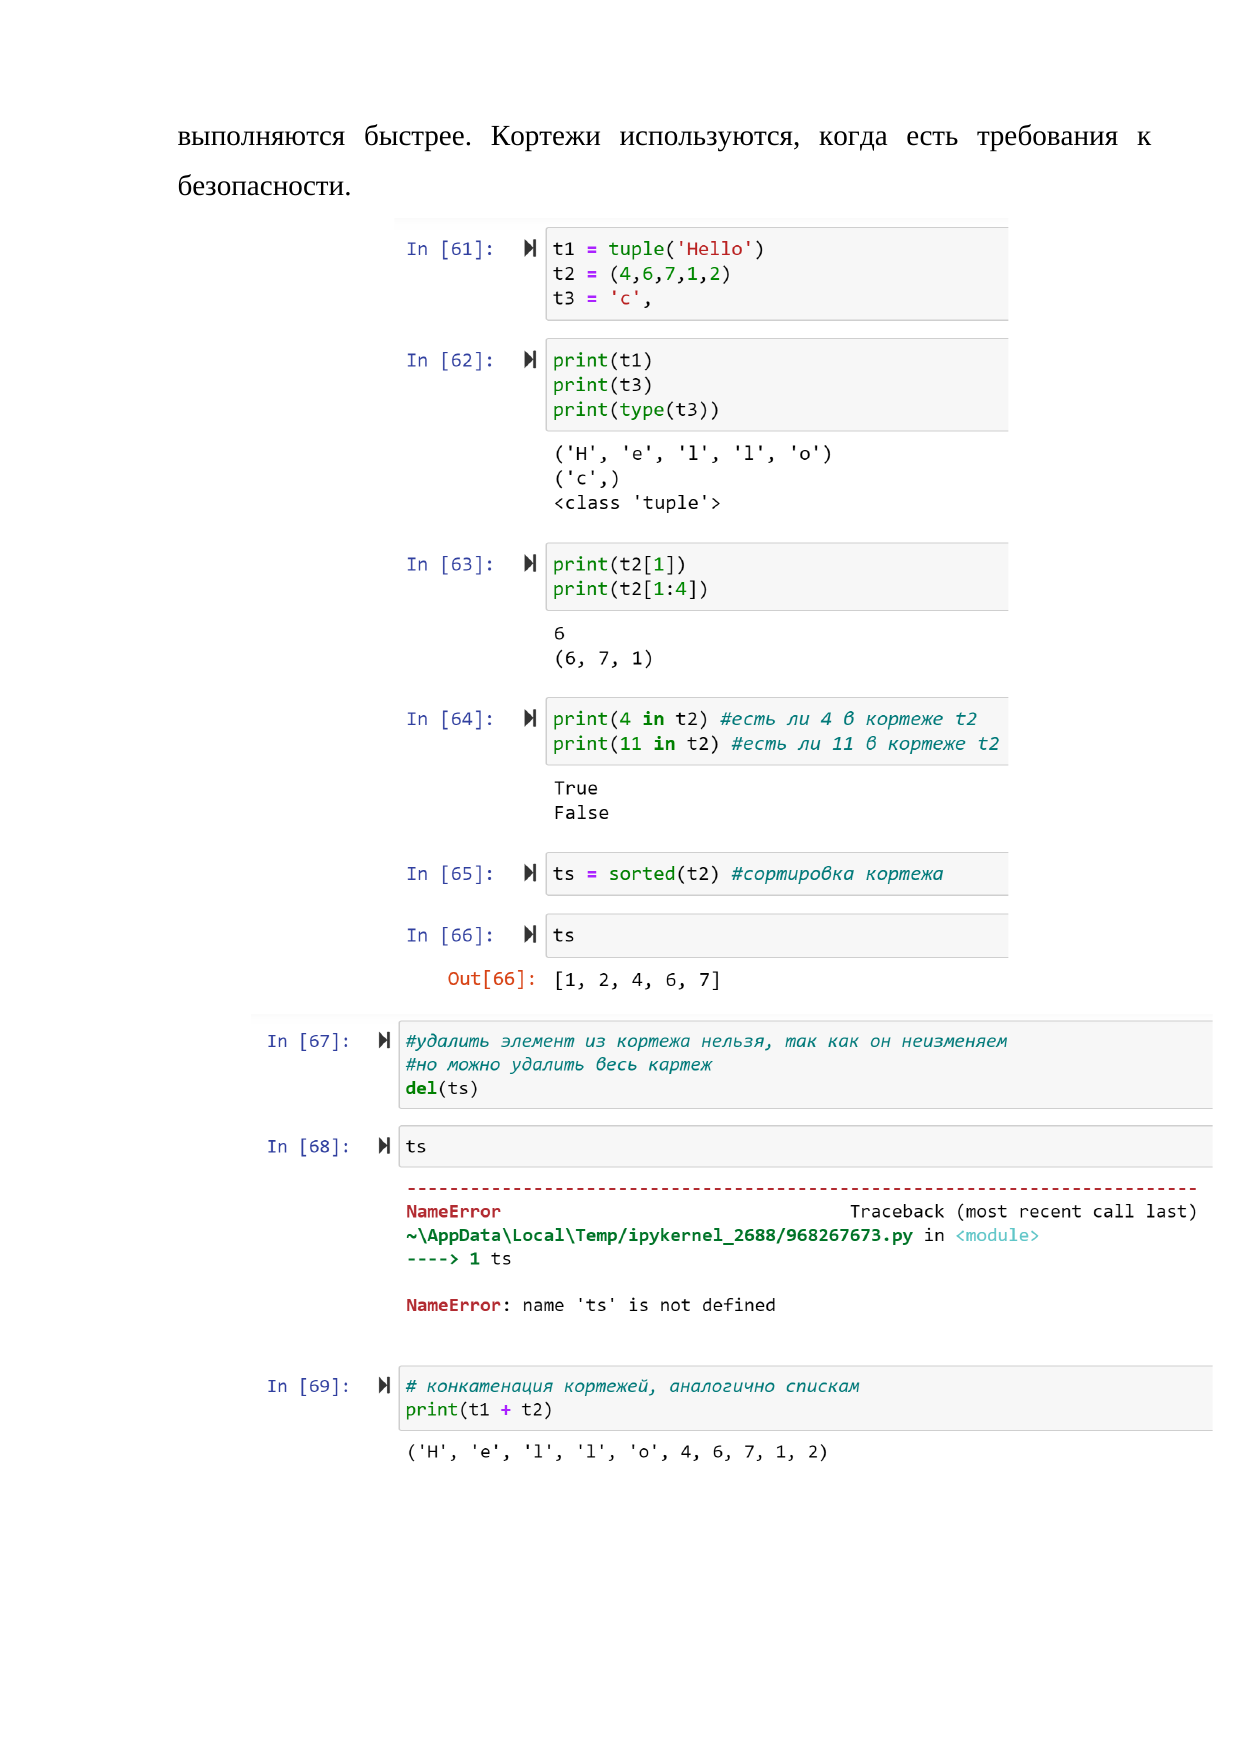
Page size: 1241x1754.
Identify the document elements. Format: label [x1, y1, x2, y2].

picture [394, 218, 1009, 1001]
picture [251, 1014, 1213, 1469]
text [177, 118, 1152, 202]
